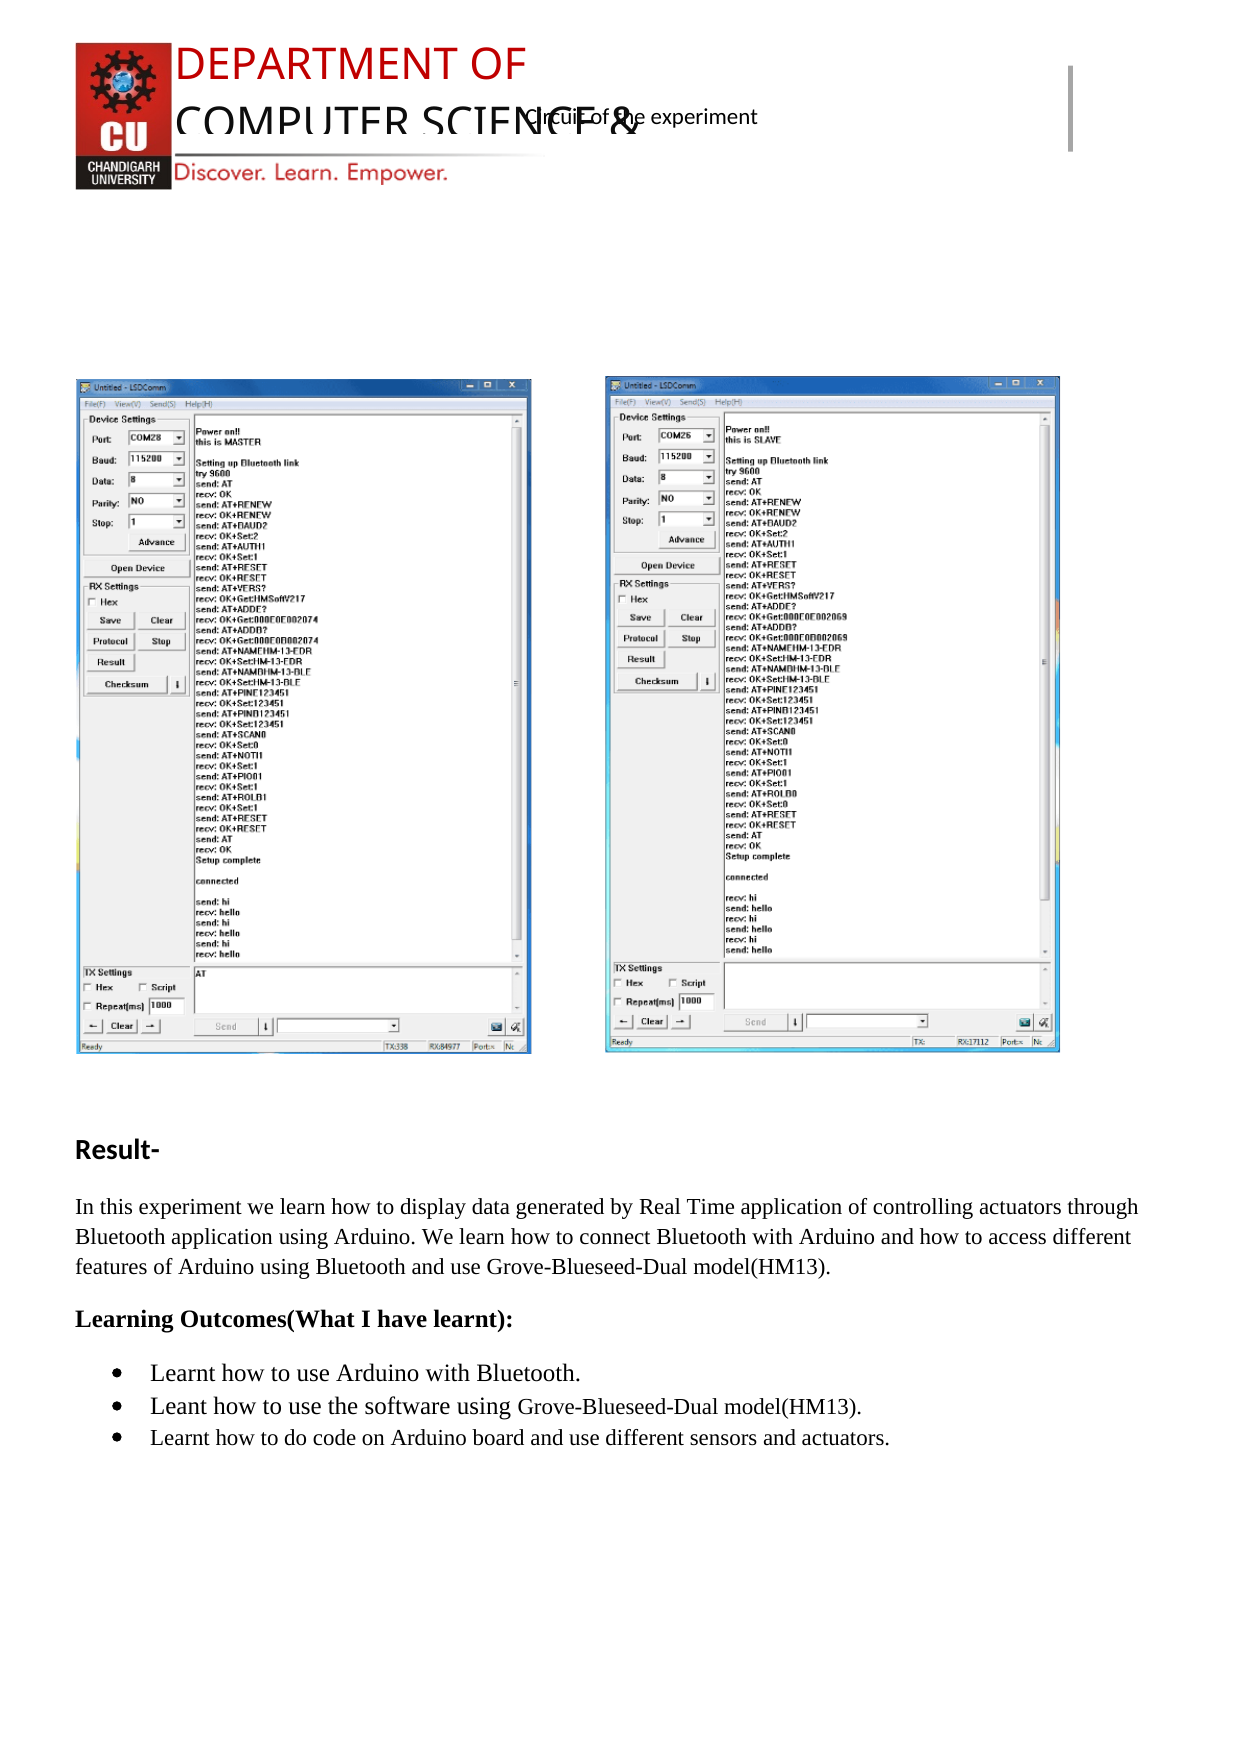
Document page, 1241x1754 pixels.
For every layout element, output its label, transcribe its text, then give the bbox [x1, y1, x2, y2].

text Learning Outcomes(What I have learnt): [75, 1304, 1165, 1333]
text Circuit of the experiment [450, 102, 1165, 130]
list Learnt how to use Arduino with Bluetooth. [112, 1358, 1165, 1387]
text Result- [75, 1131, 1165, 1167]
picture [75, 42, 580, 190]
list Learnt how to do code on Arduino board and use different sensors and actuators. [112, 1424, 1165, 1451]
picture [597, 376, 1084, 1066]
list Leant how to use the software using Grove-Blueseed-Dual model(HM13). [112, 1391, 1165, 1420]
picture [76, 379, 532, 1054]
text In this experiment we learn how to display data generated by Real Time application of controlling actuators through Bluetooth application using Arduino. We learn how to connect Bluetooth with Arduino and how to access different features of Arduino using Bluetooth and use Grove-Blueseed-Dual model(HM13). [75, 1193, 1165, 1280]
